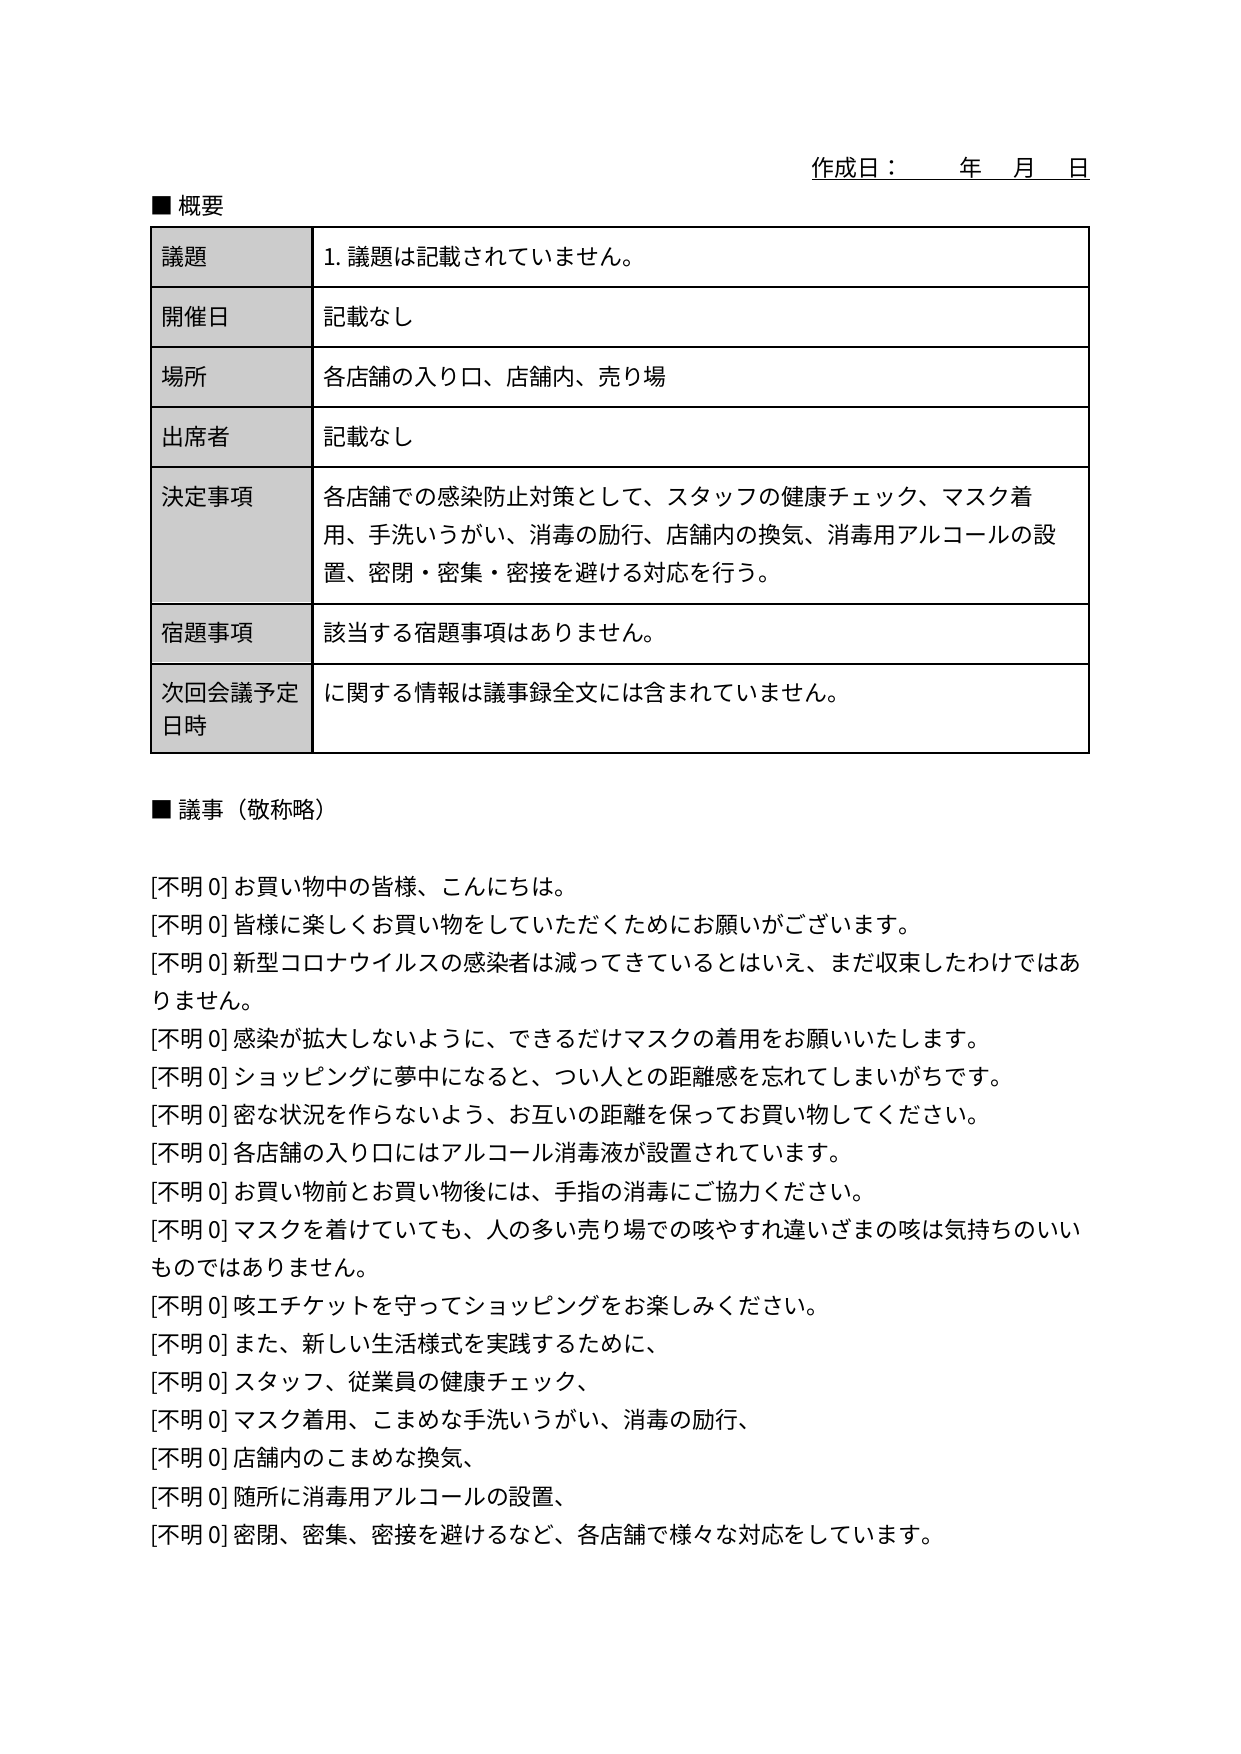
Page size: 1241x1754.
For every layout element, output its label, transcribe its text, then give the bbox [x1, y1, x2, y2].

text [不明0] マスクを着けていても、人の多い売り場での咳やすれ違いざまの咳は気持ちのいいものではありません。 [150, 1211, 1090, 1283]
text [不明0] 新型コロナウイルスの感染者は減ってきているとはいえ、まだ収束したわけではありません。 [150, 944, 1090, 1016]
table_cell に関する情報は議事録全文には含まれていません。 [314, 665, 1088, 752]
text [不明0] ショッピングに夢中になると、つい人との距離感を忘れてしまいがちです。 [150, 1059, 1090, 1092]
table_cell 各店舗の入り口、店舗内、売り場 [314, 348, 1088, 406]
text [不明0] 皆様に楽しくお買い物をしていただくためにお願いがございます。 [150, 906, 1090, 940]
table_cell 各店舗での感染防止対策として、スタッフの健康チェック、マスク着用、手洗いうがい、消毒の励行、店舗内の換気、消毒用アルコールの設置、密閉・密集・密接を避ける対応を行う。 [314, 468, 1088, 602]
table_cell 次回会議予定日時 [152, 665, 311, 752]
text [不明0] マスク着用、こまめな手洗いうがい、消毒の励行、 [150, 1402, 1090, 1435]
text [不明0] 各店舗の入り口にはアルコール消毒液が設置されています。 [150, 1135, 1090, 1168]
table_header 1. 議題は記載されていません。 [314, 228, 1088, 286]
table_cell 場所 [152, 348, 311, 406]
table_cell 出席者 [152, 408, 311, 466]
text [不明0] 随所に消毒用アルコールの設置、 [150, 1478, 1090, 1512]
table_cell 該当する宿題事項はありません。 [314, 605, 1088, 662]
text ■ 概要 [150, 188, 1090, 221]
table_cell 開催日 [152, 288, 311, 346]
text [不明0] 密閉、密集、密接を避けるなど、各店舗で様々な対応をしています。 [150, 1516, 1090, 1550]
text 作成日： 年 月 日 [300, 150, 1090, 183]
table_cell 決定事項 [152, 468, 311, 602]
text [不明0] また、新しい生活様式を実践するために、 [150, 1326, 1090, 1359]
table_header 議題 [152, 228, 311, 286]
text [不明0] お買い物中の皆様、こんにちは。 [150, 868, 1090, 902]
text [不明0] 咳エチケットを守ってショッピングをお楽しみください。 [150, 1288, 1090, 1321]
text [不明0] スタッフ、従業員の健康チェック、 [150, 1364, 1090, 1397]
text [不明0] お買い物前とお買い物後には、手指の消毒にご協力ください。 [150, 1173, 1090, 1207]
text [不明0] 感染が拡大しないように、できるだけマスクの着用をお願いいたします。 [150, 1021, 1090, 1054]
table_cell 記載なし [314, 408, 1088, 466]
table_cell 宿題事項 [152, 605, 311, 662]
table_cell 記載なし [314, 288, 1088, 346]
text ■ 議事（敬称略） [150, 792, 1090, 825]
text [不明0] 店舗内のこまめな換気、 [150, 1440, 1090, 1473]
text [不明0] 密な状況を作らないよう、お互いの距離を保ってお買い物してください。 [150, 1097, 1090, 1130]
